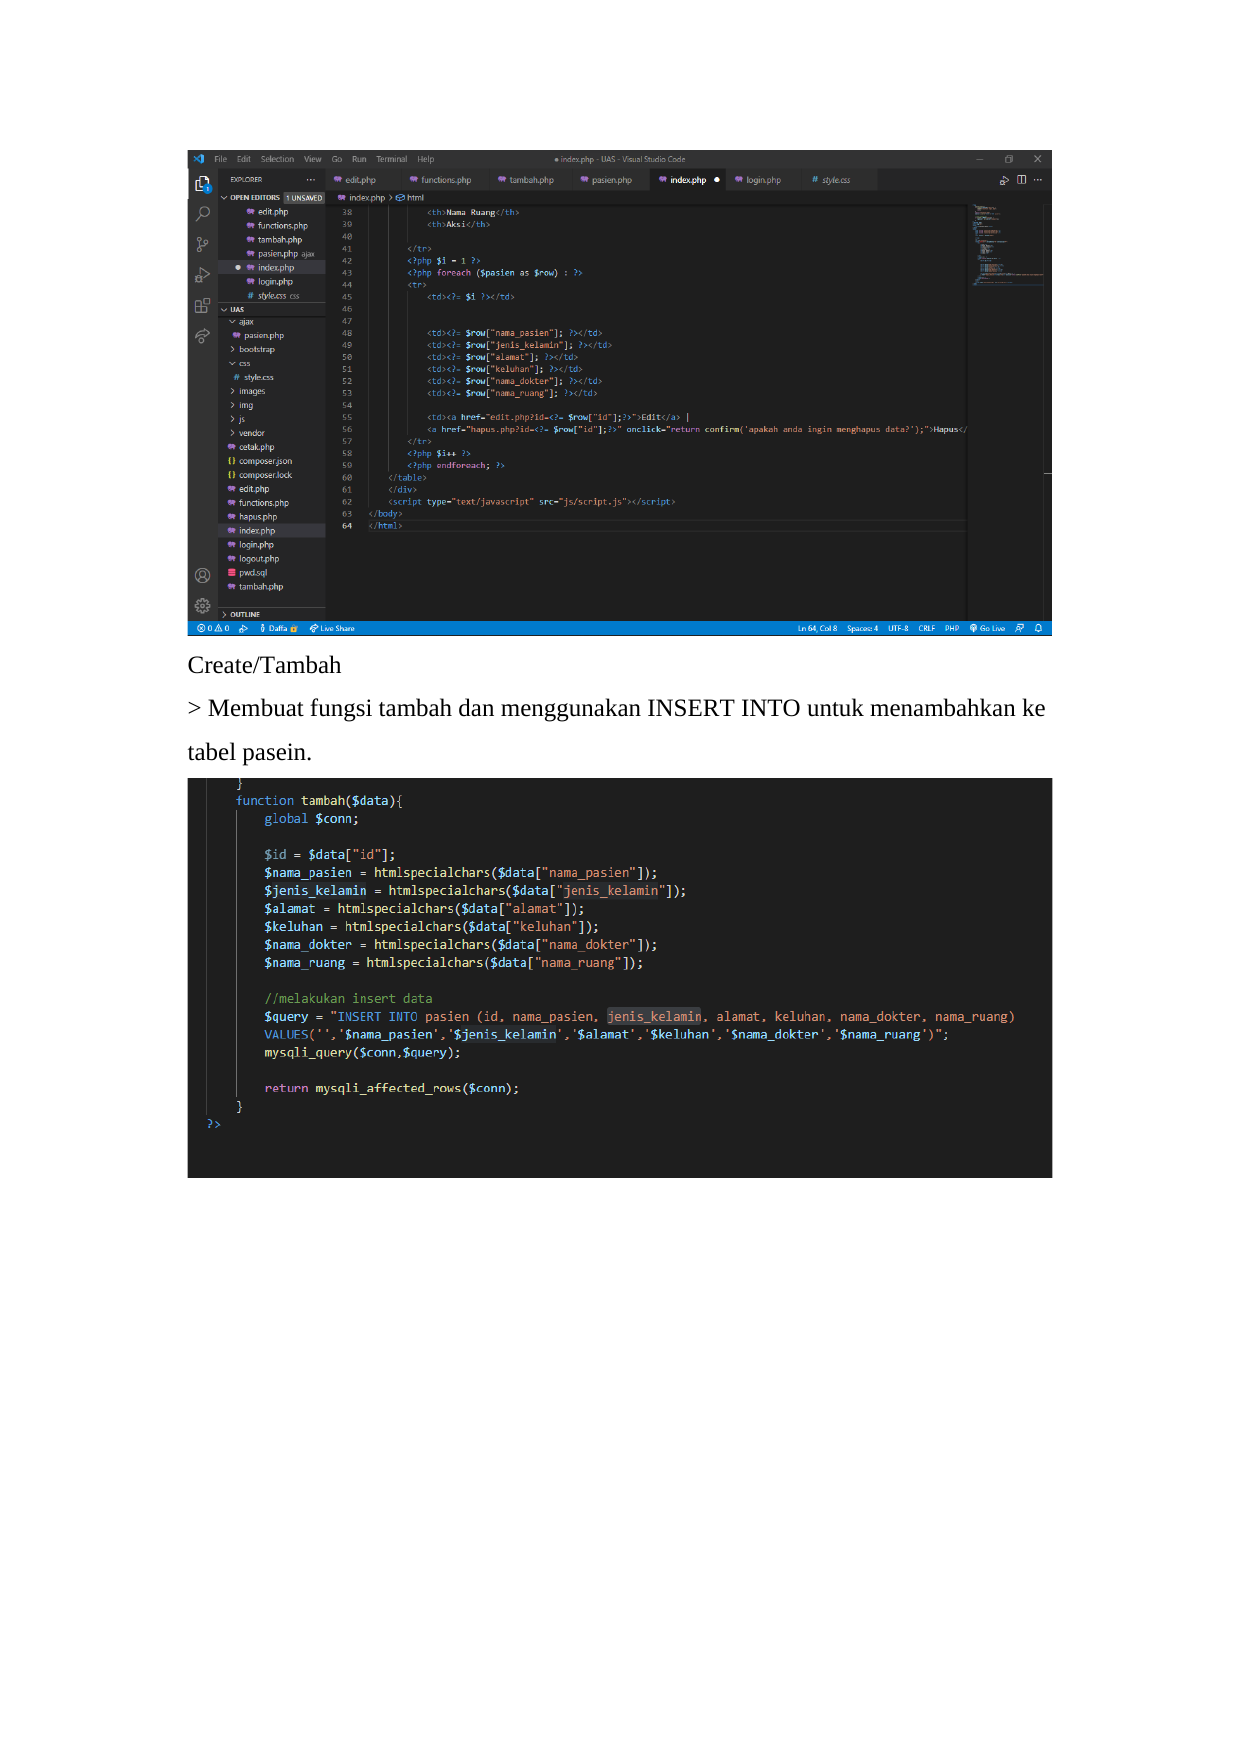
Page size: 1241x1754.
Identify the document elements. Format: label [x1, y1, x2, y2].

picture [187, 150, 1052, 636]
picture [187, 778, 1053, 1178]
list [187, 150, 1053, 778]
